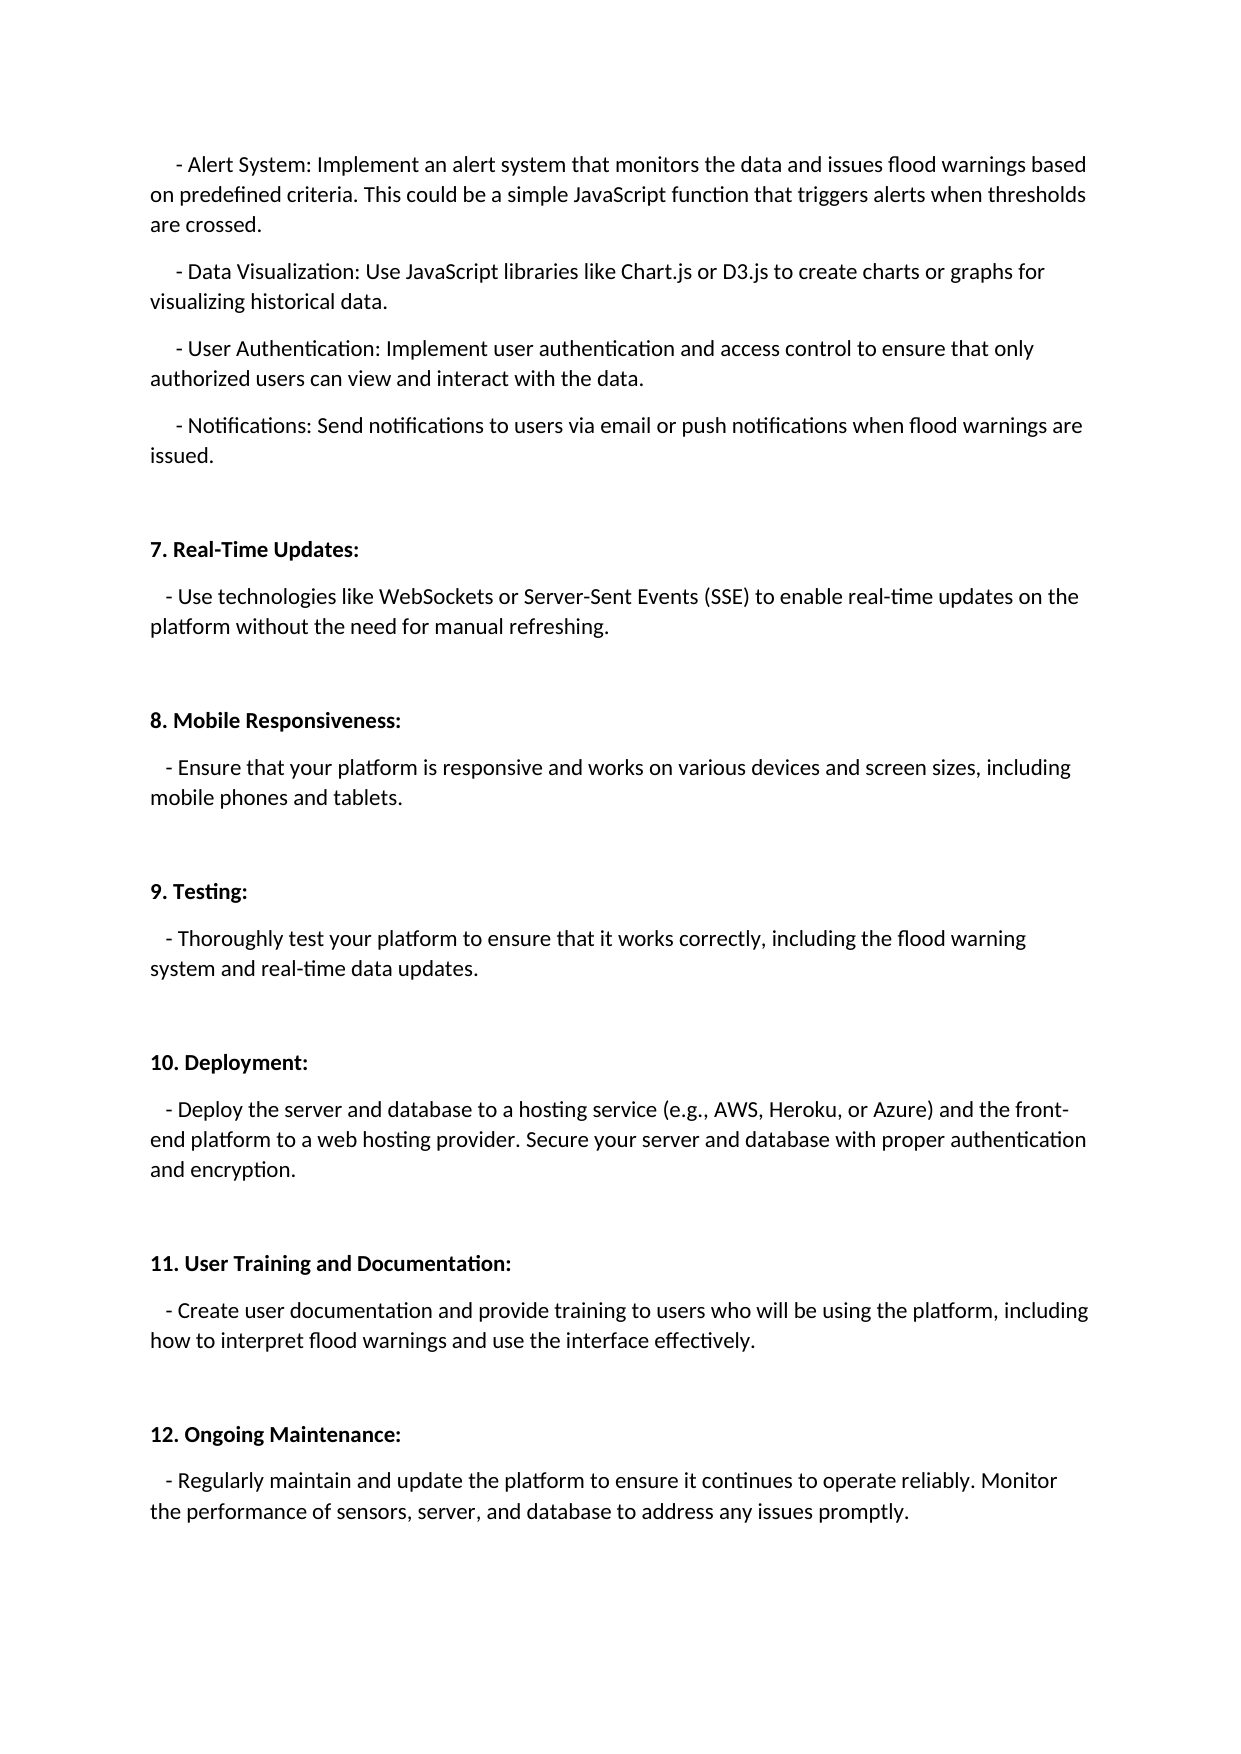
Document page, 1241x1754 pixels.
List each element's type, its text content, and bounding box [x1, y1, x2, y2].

text - Notifications: Send notifications to users via email or push notifications when flood warnings are issued. [150, 411, 1090, 470]
text 8. Mobile Responsiveness: [150, 706, 1090, 734]
text - Alert System: Implement an alert system that monitors the data and issues flood warnings based on predefined criteria. This could be a simple JavaScript function that triggers alerts when thresholds are crossed. [150, 150, 1090, 238]
text - Create user documentation and provide training to users who will be using the platform, including how to interpret flood warnings and use the interface effectively. [150, 1296, 1090, 1354]
text - Use technologies like WebSockets or Server-Sent Events (SSE) to enable real-time updates on the platform without the need for manual refreshing. [150, 582, 1090, 641]
text - Data Visualization: Use JavaScript libraries like Chart.js or D3.js to create charts or graphs for visualizing historical data. [150, 257, 1090, 316]
text 9. Testing: [150, 877, 1090, 905]
text - User Authentication: Implement user authentication and access control to ensure that only authorized users can view and interact with the data. [150, 334, 1090, 393]
text 7. Real-Time Updates: [150, 535, 1090, 563]
text 10. Deployment: [150, 1048, 1090, 1076]
text - Thoroughly test your platform to ensure that it works correctly, including the flood warning system and real-time data updates. [150, 924, 1090, 982]
text - Regularly maintain and update the platform to ensure it continues to operate reliably. Monitor the performance of sensors, server, and database to address any issues promptly. [150, 1467, 1090, 1525]
text 11. User Training and Documentation: [150, 1249, 1090, 1277]
text - Deploy the server and database to a hosting service (e.g., AWS, Heroku, or Azure) and the front-end platform to a web hosting provider. Secure your server and database with proper authentication and encryption. [150, 1095, 1090, 1183]
text 12. Ongoing Maintenance: [150, 1420, 1090, 1448]
text - Ensure that your platform is responsive and works on various devices and screen sizes, including mobile phones and tablets. [150, 753, 1090, 811]
